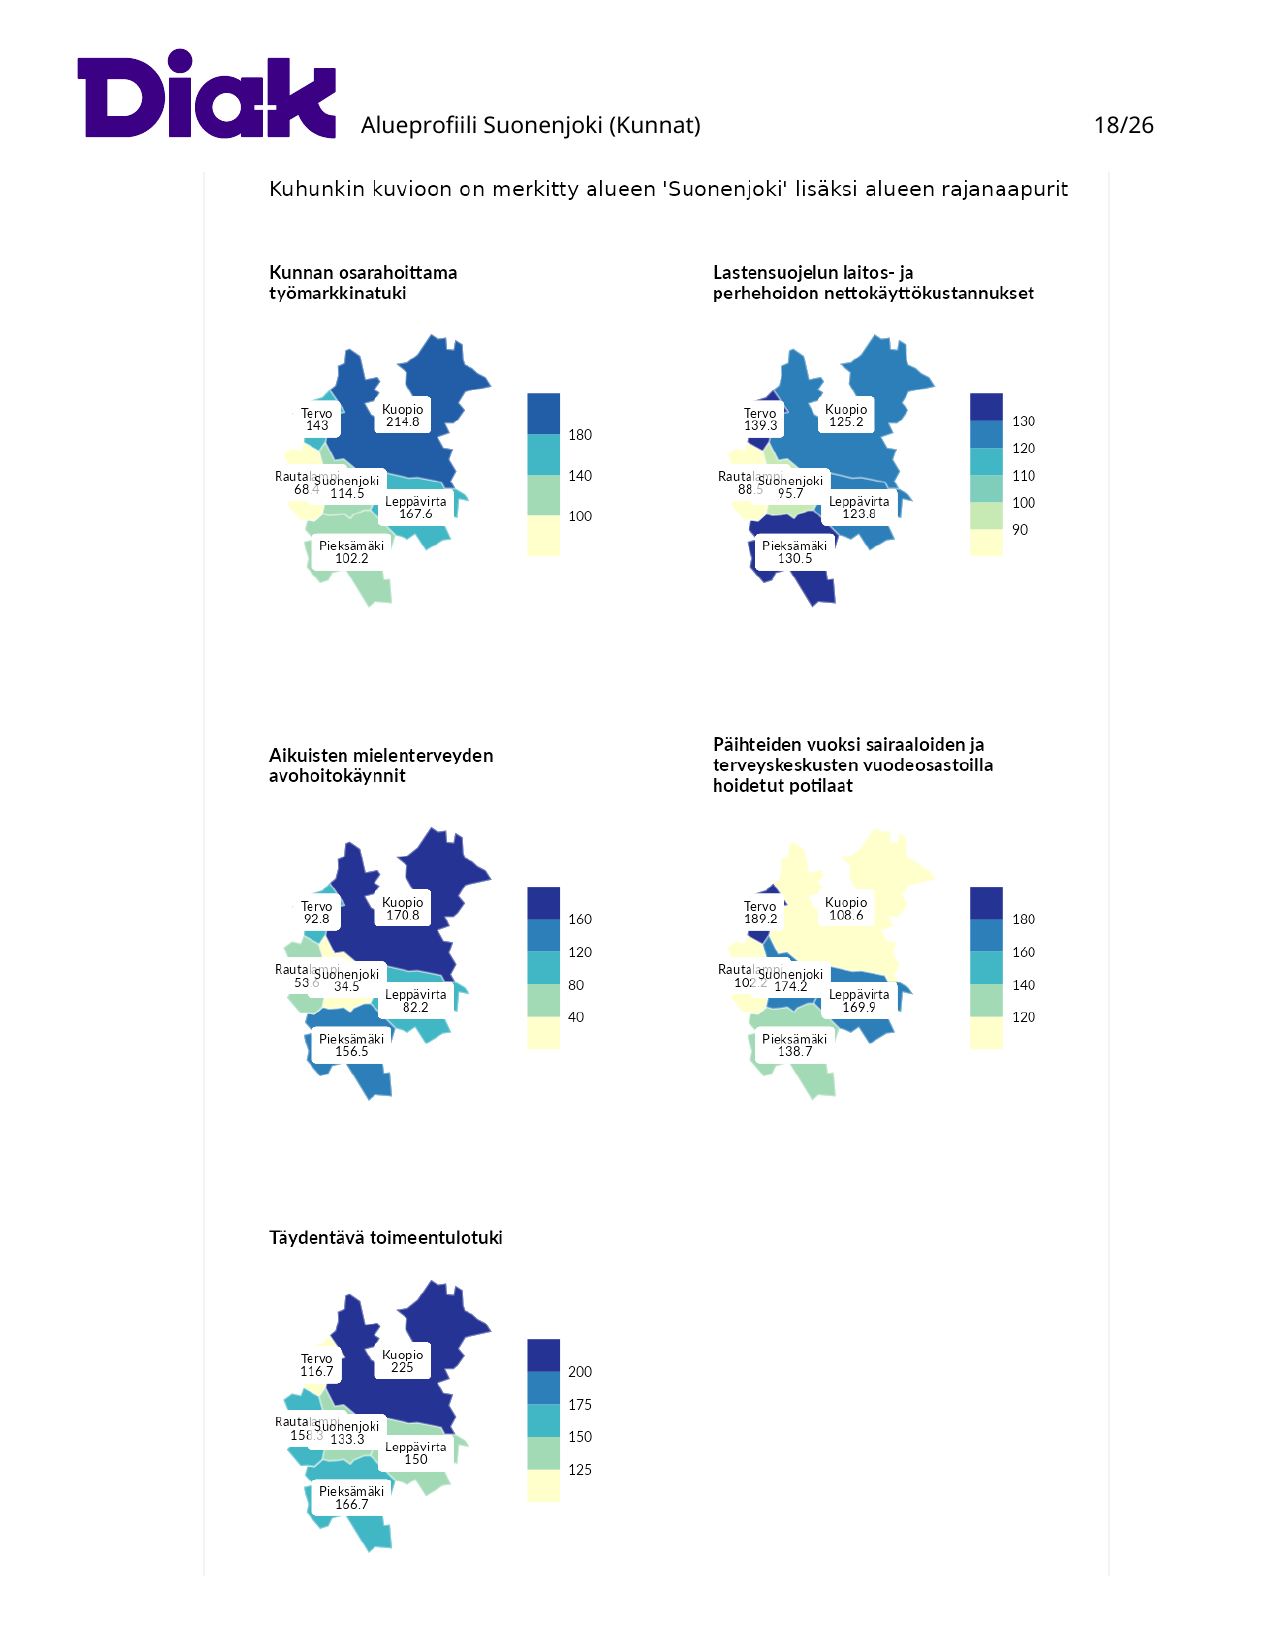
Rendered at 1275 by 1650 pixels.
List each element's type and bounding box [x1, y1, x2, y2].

picture [93, 172, 1219, 1576]
